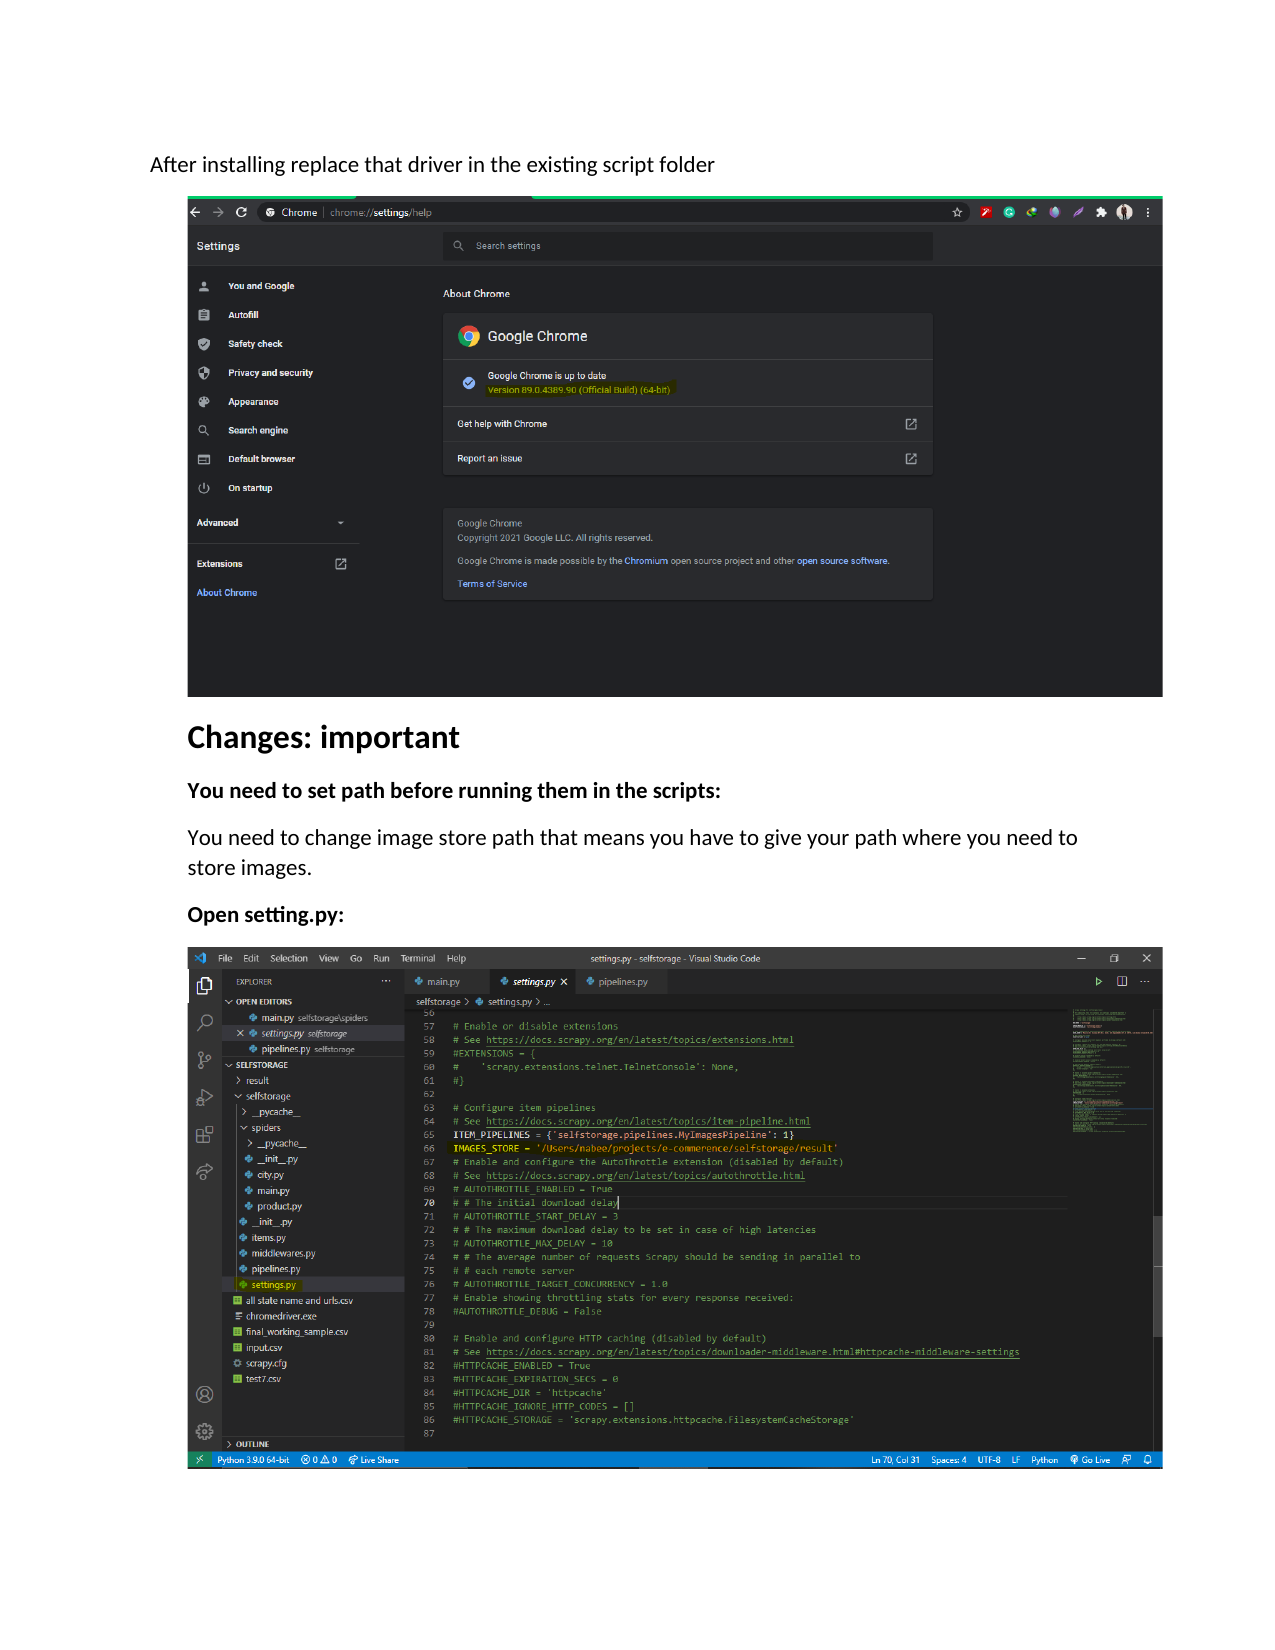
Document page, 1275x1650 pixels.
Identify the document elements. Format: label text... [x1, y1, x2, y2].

text You need to set path before running them in the scripts: [187, 776, 1125, 804]
text Changes: important [187, 716, 1125, 757]
picture [187, 196, 1163, 697]
picture [187, 947, 1163, 1469]
text You need to change image store path that means you have to give your path where you need to store images. [187, 823, 1125, 882]
text After installing replace that driver in the existing script folder [150, 150, 1125, 178]
text Open setting.py: [187, 900, 1125, 928]
